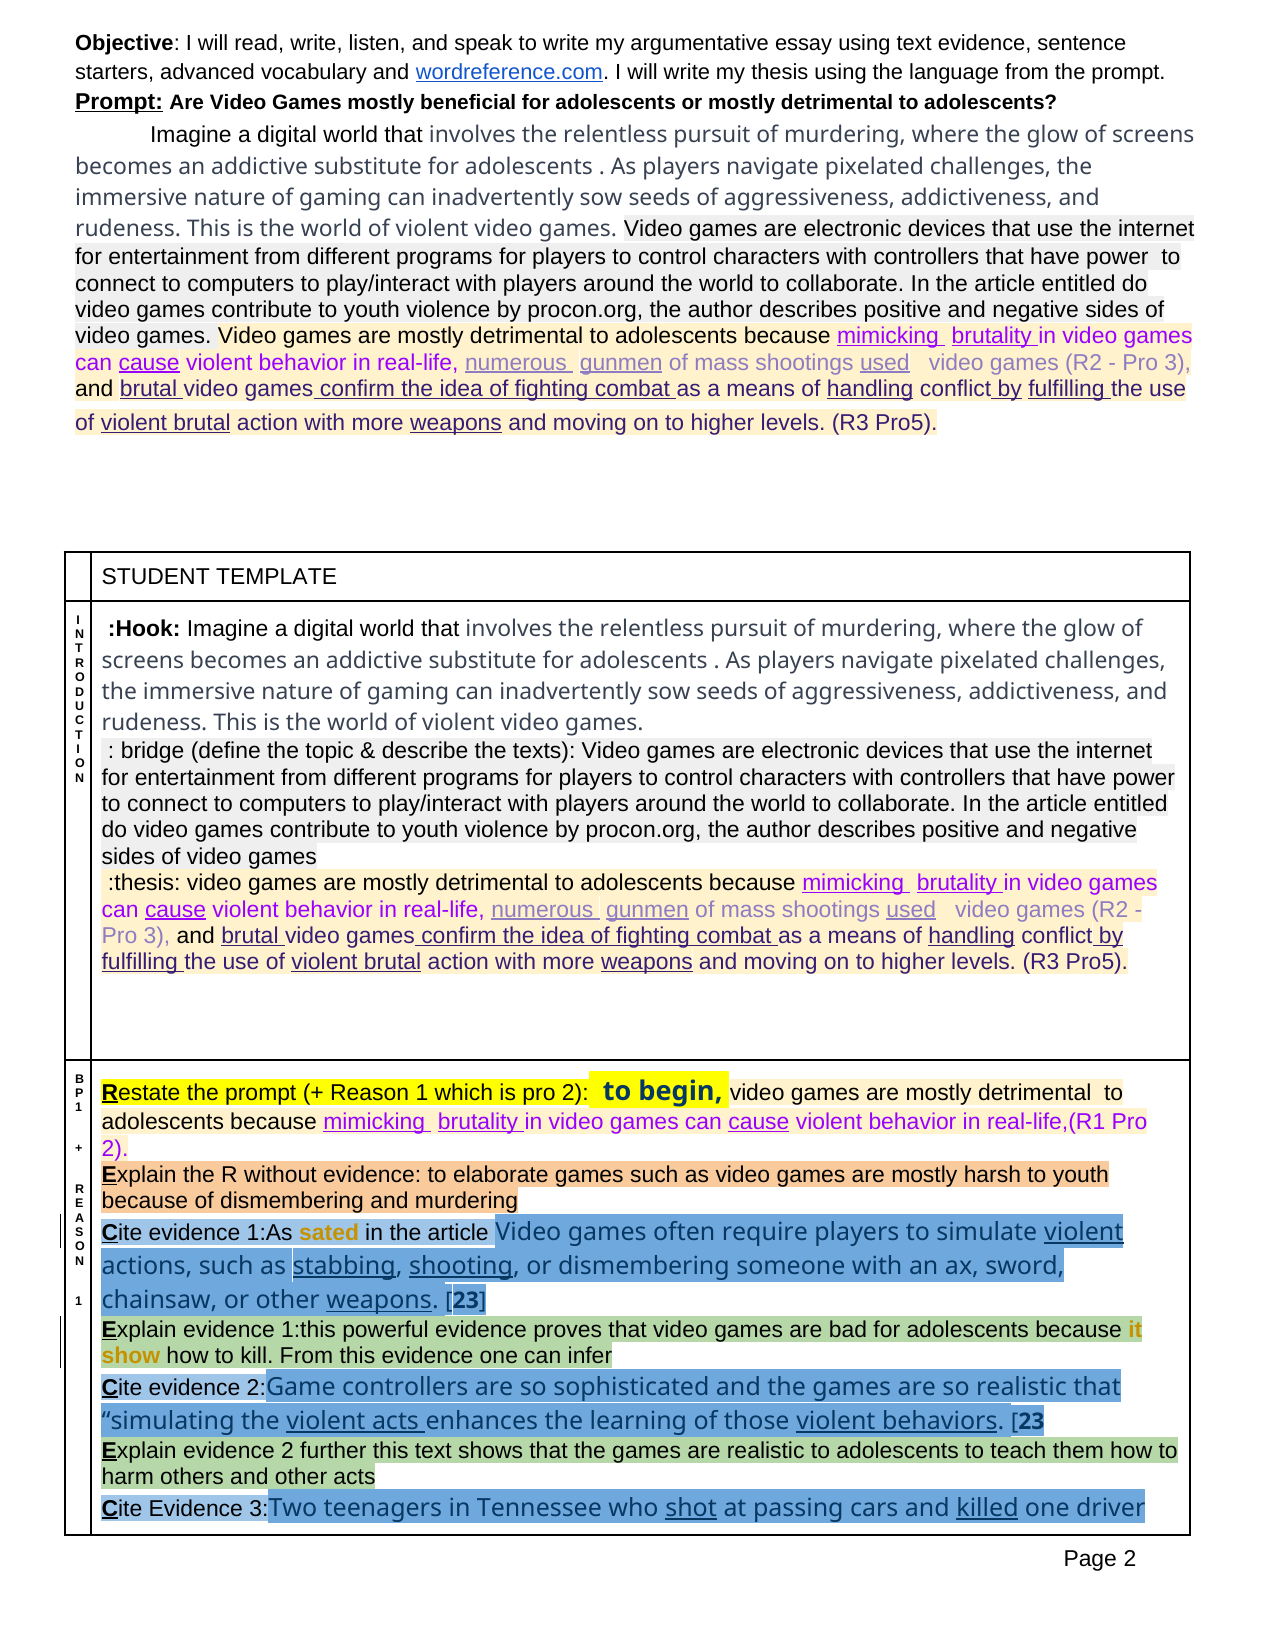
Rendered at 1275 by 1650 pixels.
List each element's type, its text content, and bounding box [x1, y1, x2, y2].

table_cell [92, 1061, 1189, 1534]
table_header [66, 553, 90, 600]
table_header STUDENT TEMPLATE [92, 553, 1189, 600]
text Imagine a digital world that involves the relentless pursuit of murdering, where the glow of screens becomes an addictive substitute for adolescents . As players navigate pixelated challenges, the immersive nature of gaming can inadvertently sow seeds of aggressiveness, addictiveness, and rudeness. This is the world of violent video games. Video games are electronic devices that use the internet for entertainment from different programs for players to control characters with controllers that have power to connect to computers to play/interact with players around the world to collaborate. In the article entitled do video games contribute to youth violence by procon.org, the author describes positive and negative sides of video games. Video games are mostly detrimental to adolescents because mimicking brutality in video games can cause violent behavior in real-life, numerous gunmen of mass shootings used video games (R2 - Pro 3), and brutal video games confirm the idea of fighting combat as a means of handling conflict by fulfilling the use of violent brutal action with more weapons and moving on to higher levels. (R3 Pro5). [75, 118, 1200, 438]
table_cell :Hook: Imagine a digital world that involves the relentless pursuit of murdering, where the glow of screens becomes an addictive substitute for adolescents . As players navigate pixelated challenges, the immersive nature of gaming can inadvertently sow seeds of aggressiveness, addictiveness, and rudeness. This is the world of violent video games. : bridge (define the topic & describe the texts): Video games are electronic devices that use the internet for entertainment from different programs for players to control characters with controllers that have power to connect to computers to play/interact with players around the world to collaborate. In the article entitled do video games contribute to youth violence by procon.org, the author describes positive and negative sides of video games :thesis: video games are mostly detrimental to adolescents because mimicking brutality in video games can cause violent behavior in real-life, numerous gunmen of mass shootings used video games (R2 - Pro 3), and brutal video games confirm the idea of fighting combat as a means of handling conflict by fulfilling the use of violent brutal action with more weapons and moving on to higher levels. (R3 Pro5). [92, 602, 1189, 1059]
table_cell BP 1 + REASON 1 [66, 1061, 90, 1534]
table_cell INTRODUCTION [66, 602, 90, 1059]
